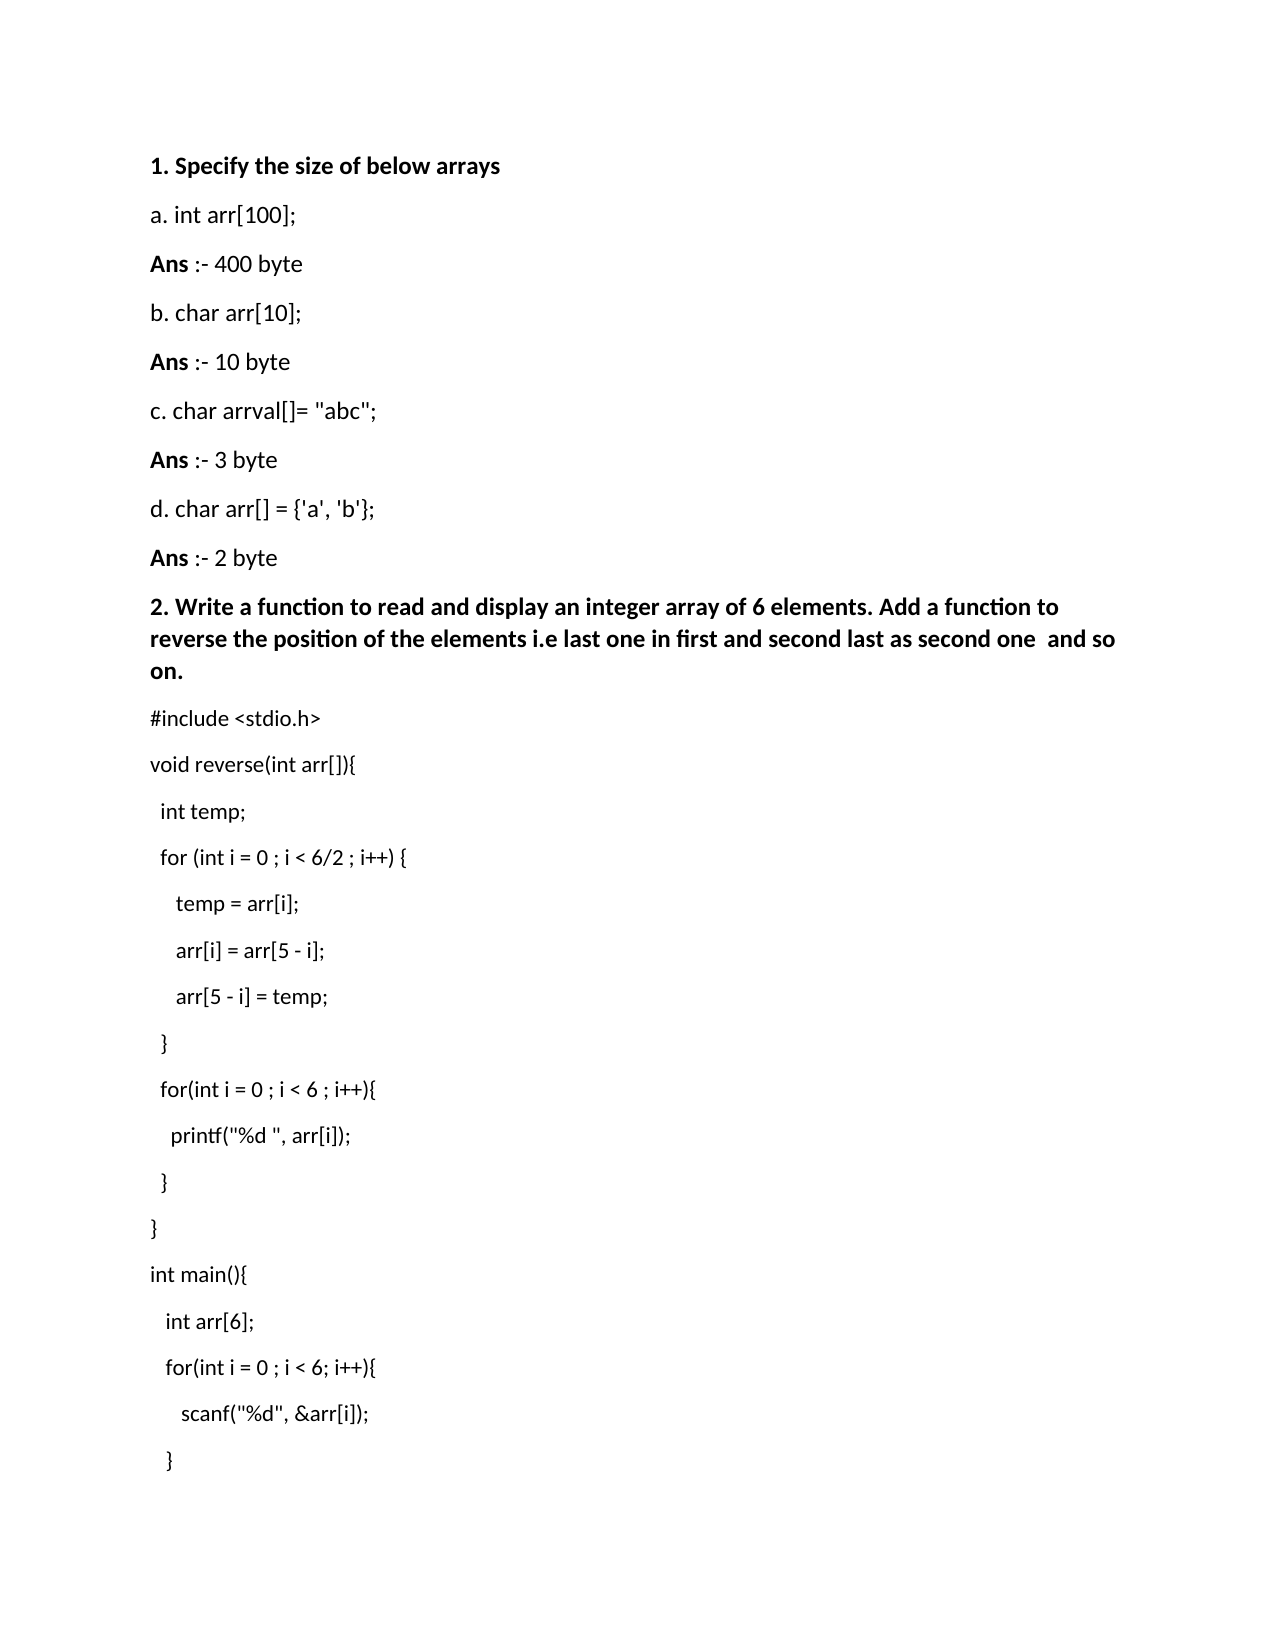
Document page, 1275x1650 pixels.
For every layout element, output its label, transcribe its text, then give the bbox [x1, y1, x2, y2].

text 2. Write a function to read and display an integer array of 6 elements. Add a function to reverse the position of the elements i.e last one in first and second last as second one and so on. [150, 591, 1125, 686]
text int temp; [150, 797, 1125, 825]
text c. char arrval[]= "abc"; [150, 395, 1125, 425]
text a. int arr[100]; [150, 199, 1125, 229]
text d. char arr[] = {'a', 'b'}; [150, 493, 1125, 523]
text Ans :- 3 byte [150, 444, 1125, 474]
text scanf("%d", &arr[i]); [150, 1399, 1125, 1427]
text } [150, 1446, 1125, 1474]
text b. char arr[10]; [150, 297, 1125, 327]
text Ans :- 2 byte [150, 542, 1125, 572]
text int main(){ [150, 1260, 1125, 1288]
text for(int i = 0 ; i < 6; i++){ [150, 1353, 1125, 1381]
text 1. Specify the size of below arrays [150, 150, 1125, 181]
text void reverse(int arr[]){ [150, 751, 1125, 778]
text } [150, 1214, 1125, 1242]
text arr[5 - i] = temp; [150, 982, 1125, 1010]
text int arr[6]; [150, 1307, 1125, 1335]
text for (int i = 0 ; i < 6/2 ; i++) { [150, 843, 1125, 871]
text #include <stdio.h> [150, 704, 1125, 732]
text for(int i = 0 ; i < 6 ; i++){ [150, 1075, 1125, 1103]
text } [150, 1029, 1125, 1057]
text Ans :- 10 byte [150, 346, 1125, 376]
text } [150, 1168, 1125, 1196]
text arr[i] = arr[5 - i]; [150, 936, 1125, 964]
text printf("%d ", arr[i]); [150, 1121, 1125, 1149]
text temp = arr[i]; [150, 889, 1125, 918]
text Ans :- 400 byte [150, 248, 1125, 278]
